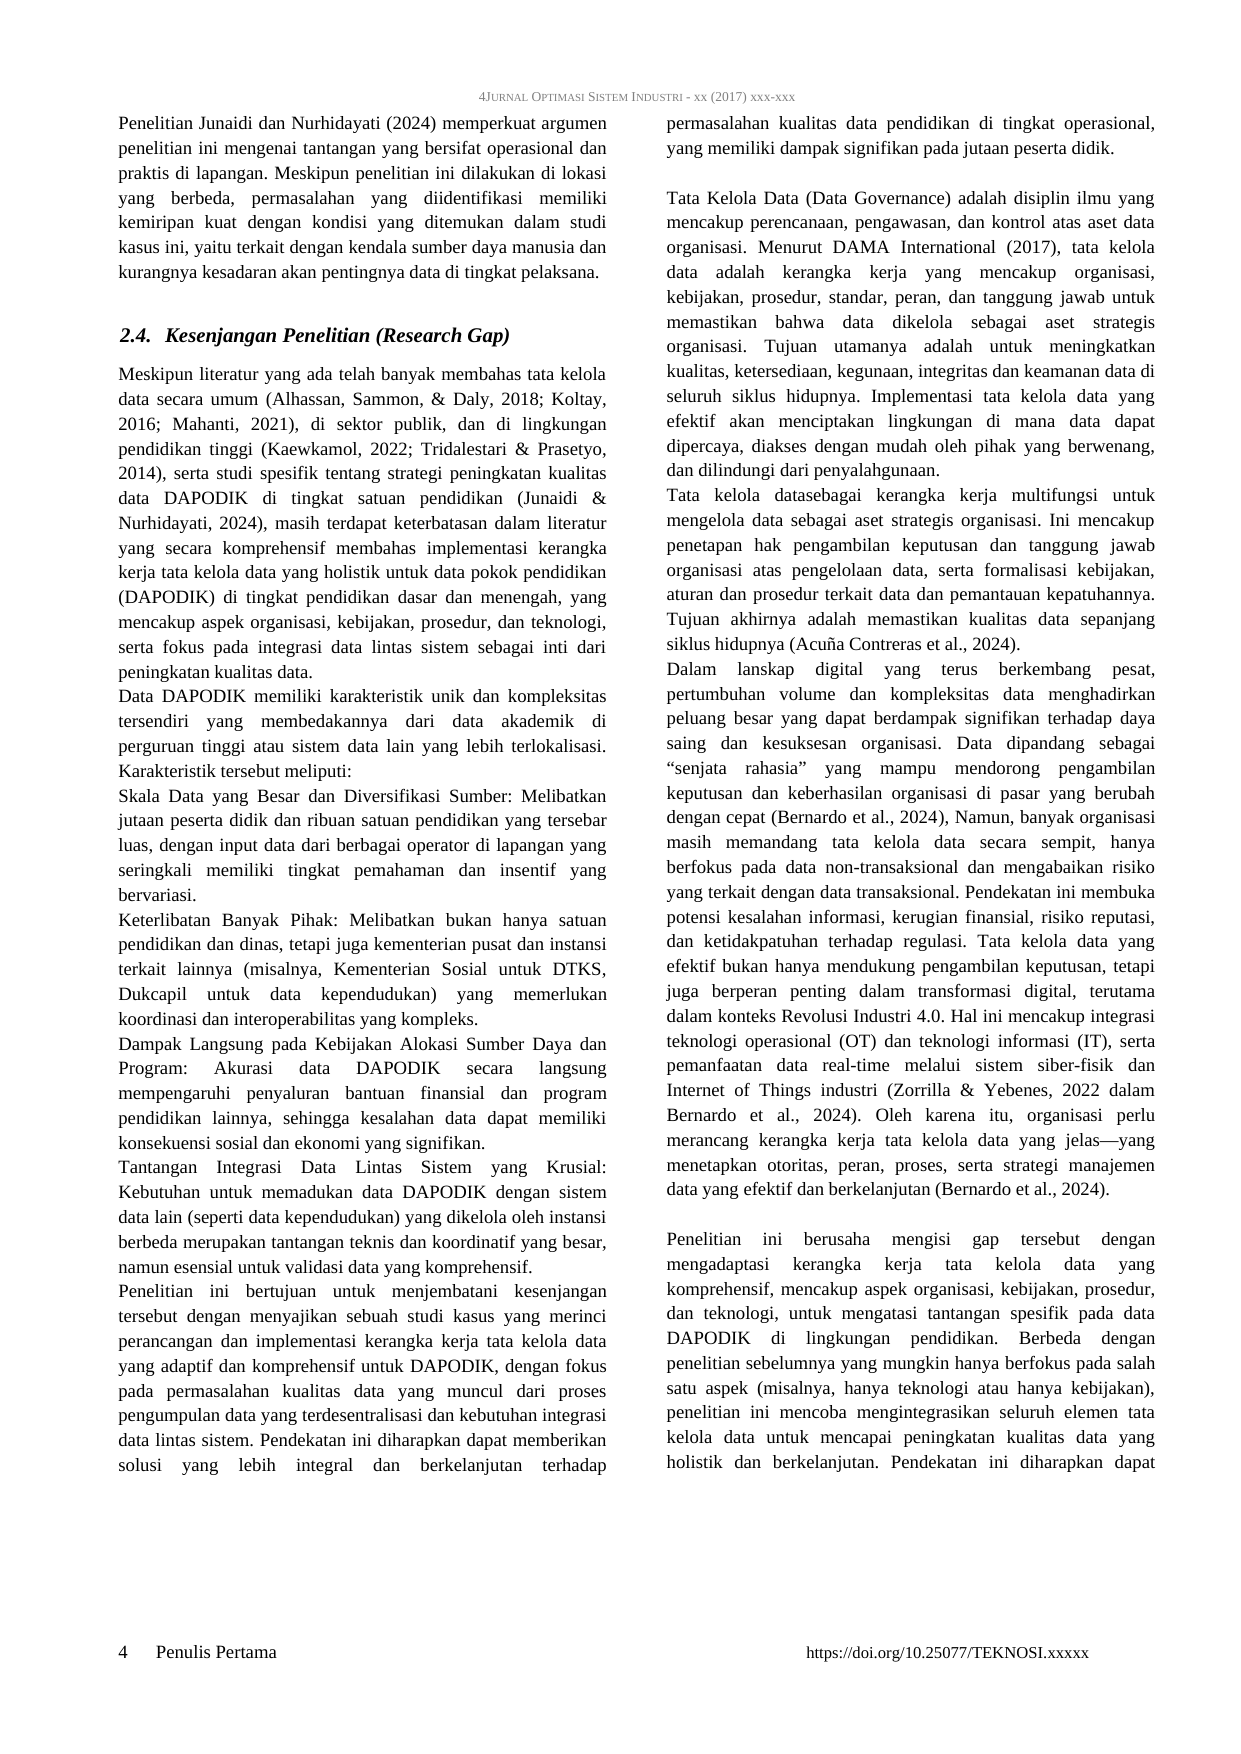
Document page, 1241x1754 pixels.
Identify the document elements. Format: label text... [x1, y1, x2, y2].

text Dampak Langsung pada Kebijakan Alokasi Sumber Daya dan Program: Akurasi data DAPODIK secara langsung mempengaruhi penyaluran bantuan finansial dan program pendidikan lainnya, sehingga kesalahan data dapat memiliki konsekuensi sosial dan ekonomi yang signifikan. [118, 1032, 607, 1153]
text Data DAPODIK memiliki karakteristik unik dan kompleksitas tersendiri yang membedakannya dari data akademik di perguruan tinggi atau sistem data lain yang lebih terlokalisasi. Karakteristik tersebut meliputi: [118, 685, 607, 781]
text Meskipun literatur yang ada telah banyak membahas tata kelola data secara umum (Alhassan, Sammon, & Daly, 2018; Koltay, 2016; Mahanti, 2021), di sektor publik, dan di lingkungan pendidikan tinggi (Kaewkamol, 2022; Tridalestari & Prasetyo, 2014), serta studi spesifik tentang strategi peningkatan kualitas data DAPODIK di tingkat satuan pendidikan (Junaidi & Nurhidayati, 2024), masih terdapat keterbatasan dalam literatur yang secara komprehensif membahas implementasi kerangka kerja tata kelola data yang holistik untuk data pokok pendidikan (DAPODIK) di tingkat pendidikan dasar dan menengah, yang mencakup aspek organisasi, kebijakan, prosedur, dan teknologi, serta fokus pada integrasi data lintas sistem sebagai inti dari peningkatan kualitas data. [118, 363, 607, 682]
text Penelitian Junaidi dan Nurhidayati (2024) memperkuat argumen penelitian ini mengenai tantangan yang bersifat operasional dan praktis di lapangan. Meskipun penelitian ini dilakukan di lokasi yang berbeda, permasalahan yang diidentifikasi memiliki kemiripan kuat dengan kondisi yang ditemukan dalam studi kasus ini, yaitu terkait dengan kendala sumber daya manusia dan kurangnya kesadaran akan pentingnya data di tingkat pelaksana. [118, 112, 607, 282]
text Tata kelola datasebagai kerangka kerja multifungsi untuk mengelola data sebagai aset strategis organisasi. Ini mencakup penetapan hak pengambilan keputusan dan tanggung jawab organisasi atas pengelolaan data, serta formalisasi kebijakan, aturan dan prosedur terkait data dan pemantauan kepatuhannya. Tujuan akhirnya adalah memastikan kualitas data sepanjang siklus hidupnya (Acuña Contreras et al., 2024). [666, 484, 1156, 654]
subtitle Kesenjangan Penelitian (Research Gap) [120, 323, 607, 347]
text Penelitian ini bertujuan untuk menjembatani kesenjangan tersebut dengan menyajikan sebuah studi kasus yang merinci perancangan dan implementasi kerangka kerja tata kelola data yang adaptif dan komprehensif untuk DAPODIK, dengan fokus pada permasalahan kualitas data yang muncul dari proses pengumpulan data yang terdesentralisasi dan kebutuhan integrasi data lintas sistem. Pendekatan ini diharapkan dapat memberikan solusi yang lebih integral dan berkelanjutan terhadap permasalahan kualitas data pendidikan di tingkat operasional, yang memiliki dampak signifikan pada jutaan peserta didik. [118, 1280, 607, 1476]
text Keterlibatan Banyak Pihak: Melibatkan bukan hanya satuan pendidikan dan dinas, tetapi juga kementerian pusat dan instansi terkait lainnya (misalnya, Kementerian Sosial untuk DTKS, Dukcapil untuk data kependudukan) yang memerlukan koordinasi dan interoperabilitas yang kompleks. [118, 908, 607, 1029]
text Skala Data yang Besar dan Diversifikasi Sumber: Melibatkan jutaan peserta didik dan ribuan satuan pendidikan yang tersebar luas, dengan input data dari berbagai operator di lapangan yang seringkali memiliki tingkat pemahaman dan insentif yang bervariasi. [118, 784, 607, 905]
text Tantangan Integrasi Data Lintas Sistem yang Krusial: Kebutuhan untuk memadukan data DAPODIK dengan sistem data lain (seperti data kependudukan) yang dikelola oleh instansi berbeda merupakan tantangan teknis dan koordinatif yang besar, namun esensial untuk validasi data yang komprehensif. [118, 1156, 607, 1277]
text Dalam lanskap digital yang terus berkembang pesat, pertumbuhan volume dan kompleksitas data menghadirkan peluang besar yang dapat berdampak signifikan terhadap daya saing dan kesuksesan organisasi. Data dipandang sebagai “senjata rahasia” yang mampu mendorong pengambilan keputusan dan keberhasilan organisasi di pasar yang berubah dengan cepat (Bernardo et al., 2024), Namun, banyak organisasi masih memandang tata kelola data secara sempit, hanya berfokus pada data non-transaksional dan mengabaikan risiko yang terkait dengan data transaksional. Pendekatan ini membuka potensi kesalahan informasi, kerugian finansial, risiko reputasi, dan ketidakpatuhan terhadap regulasi. Tata kelola data yang efektif bukan hanya mendukung pengambilan keputusan, tetapi juga berperan penting dalam transformasi digital, terutama dalam konteks Revolusi Industri 4.0. Hal ini mencakup integrasi teknologi operasional (OT) dan teknologi informasi (IT), serta pemanfaatan data real-time melalui sistem siber-fisik dan Internet of Things industri (Zorrilla & Yebenes, 2022 dalam Bernardo et al., 2024). Oleh karena itu, organisasi perlu merancang kerangka kerja tata kelola data yang jelas—yang menetapkan otoritas, peran, proses, serta strategi manajemen data yang efektif dan berkelanjutan (Bernardo et al., 2024). [666, 658, 1156, 1200]
text Tata Kelola Data (Data Governance) adalah disiplin ilmu yang mencakup perencanaan, pengawasan, dan kontrol atas aset data organisasi. Menurut DAMA International (2017), tata kelola data adalah kerangka kerja yang mencakup organisasi, kebijakan, prosedur, standar, peran, dan tanggung jawab untuk memastikan bahwa data dikelola sebagai aset strategis organisasi. Tujuan utamanya adalah untuk meningkatkan kualitas, ketersediaan, kegunaan, integritas dan keamanan data di seluruh siklus hidupnya. Implementasi tata kelola data yang efektif akan menciptakan lingkungan di mana data dapat dipercaya, diakses dengan mudah oleh pihak yang berwenang, dan dilindungi dari penyalahgunaan. [666, 187, 1156, 481]
